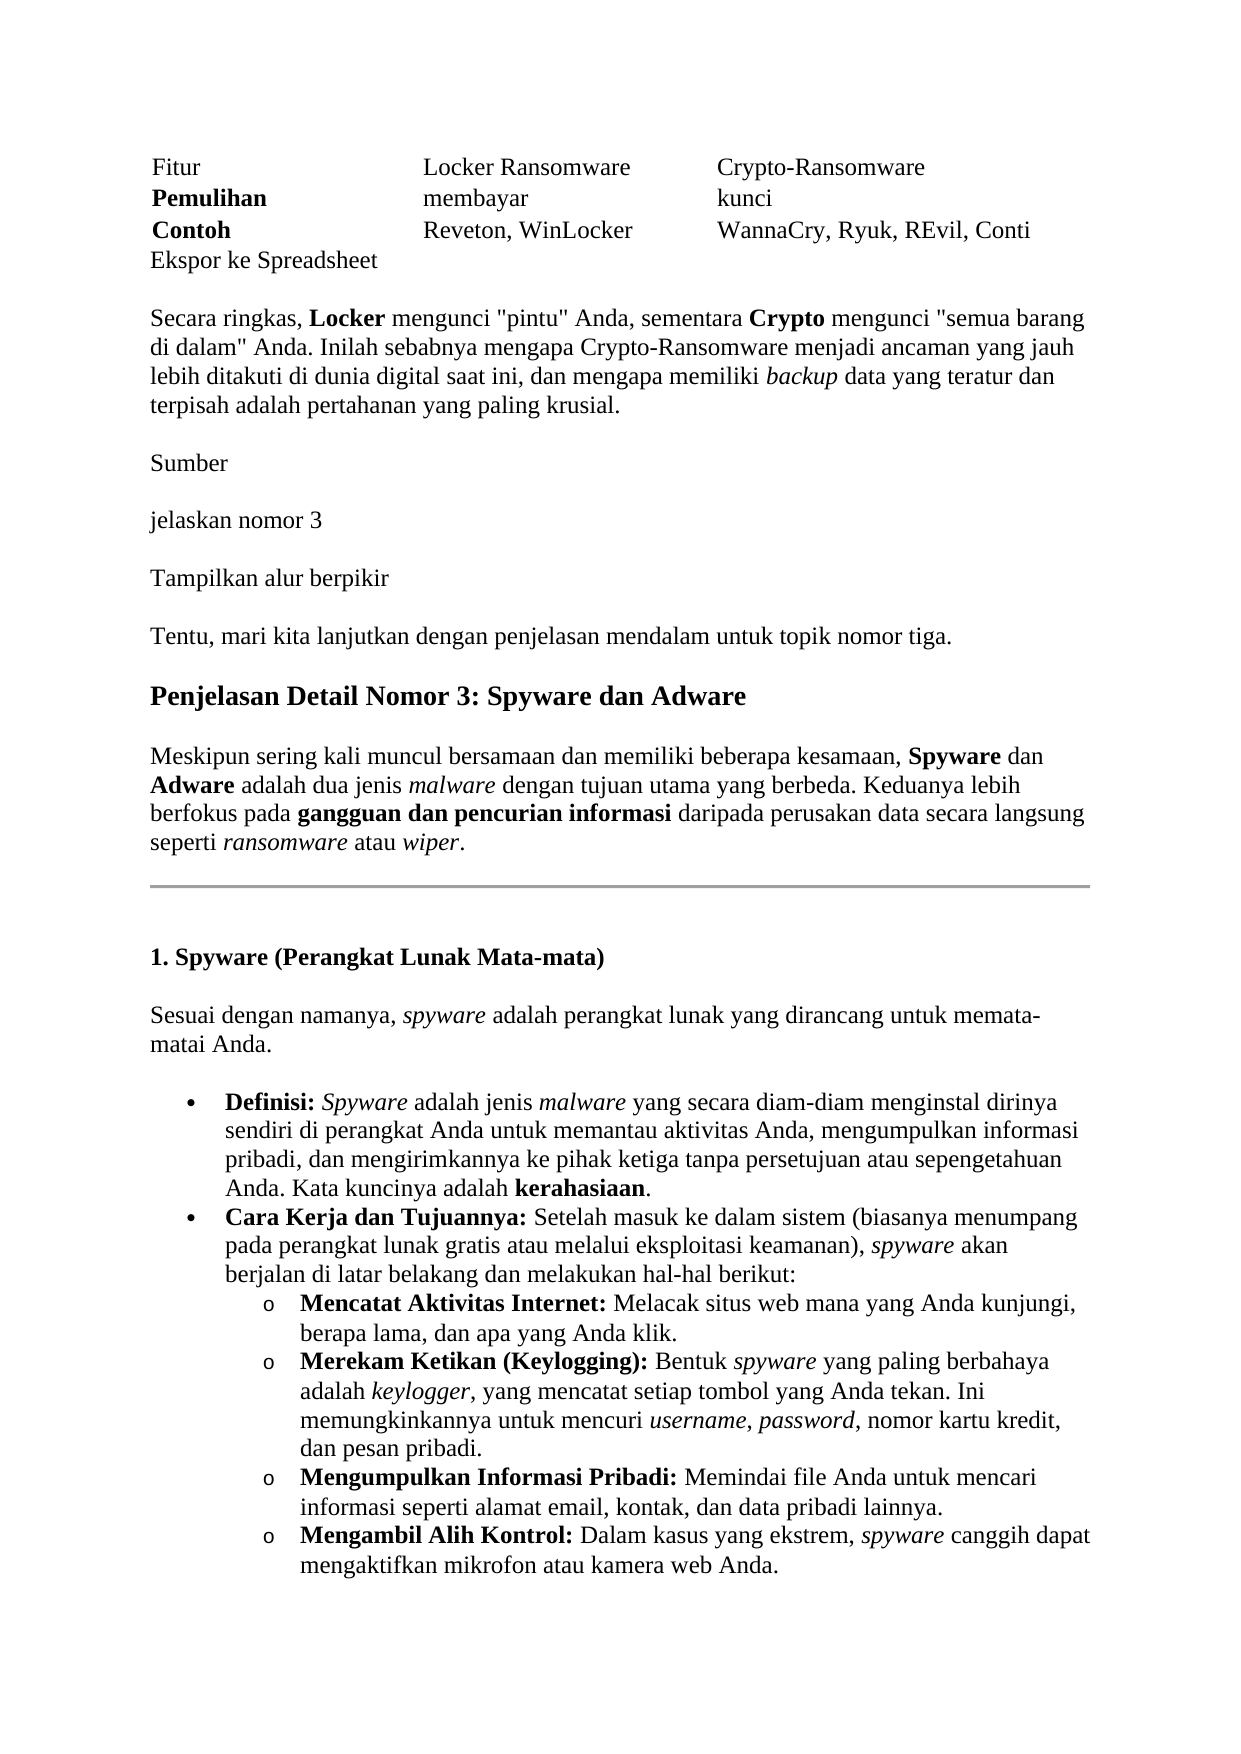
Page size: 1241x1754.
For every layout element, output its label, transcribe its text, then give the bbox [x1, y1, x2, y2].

list Mengambil Alih Kontrol: Dalam kasus yang ekstrem, spyware canggih dapat mengaktifkan mikrofon atau kamera web Anda. [262, 1521, 1090, 1579]
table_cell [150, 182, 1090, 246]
text Ekspor ke Spreadsheet [150, 246, 1090, 274]
text Secara ringkas, Locker mengunci "pintu" Anda, sementara Crypto mengunci "semua barang di dalam" Anda. Inilah sebabnya mengapa Crypto-Ransomware menjadi ancaman yang jauh lebih ditakuti di dunia digital saat ini, dan mengapa memiliki backup data yang teratur dan terpisah adalah pertahanan yang paling krusial. [150, 303, 1090, 418]
text Sesuai dengan namanya, spyware adalah perangkat lunak yang dirancang untuk memata-matai Anda. [150, 1000, 1090, 1058]
text Meskipun sering kali muncul bersamaan dan memiliki beberapa kesamaan, Spyware dan Adware adalah dua jenis malware dengan tujuan utama yang berbeda. Keduanya lebih berfokus pada gangguan dan pencurian informasi daripada perusakan data secara langsung seperti ransomware atau wiper. [150, 741, 1090, 856]
text Tampilkan alur berpikir [150, 563, 1090, 592]
text jelaskan nomor 3 [150, 506, 1090, 534]
text Tentu, mari kita lanjutkan dengan penjelasan mendalam untuk topik nomor tiga. [150, 621, 1090, 650]
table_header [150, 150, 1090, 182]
list Merekam Ketikan (Keylogging): Bentuk spyware yang paling berbahaya adalah keylogger, yang mencatat setiap tombol yang Anda tekan. Ini memungkinkannya untuk mencuri username, password, nomor kartu kredit, dan pesan pribadi. [262, 1346, 1090, 1462]
list Mencatat Aktivitas Internet: Melacak situs web mana yang Anda kunjungi, berapa lama, dan apa yang Anda klik. [262, 1288, 1090, 1346]
list Mengumpulkan Informasi Pribadi: Memindai file Anda untuk mencari informasi seperti alamat email, kontak, dan data pribadi lainnya. [262, 1462, 1090, 1521]
text Penjelasan Detail Nomor 3: Spyware dan Adware [150, 679, 1090, 712]
list Cara Kerja dan Tujuannya: Setelah masuk ke dalam sistem (biasanya menumpang pada perangkat lunak gratis atau melalui eksploitasi keamanan), spyware akan berjalan di latar belakang dan melakukan hal-hal berikut: [187, 1202, 1090, 1288]
list Definisi: Spyware adalah jenis malware yang secara diam-diam menginstal dirinya sendiri di perangkat Anda untuk memantau aktivitas Anda, mengumpulkan informasi pribadi, dan mengirimkannya ke pihak ketiga tanpa persetujuan atau sepengetahuan Anda. Kata kuncinya adalah kerahasiaan. [187, 1087, 1090, 1202]
text 1. Spyware (Perangkat Lunak Mata-mata) [150, 942, 1090, 971]
text Sumber [150, 448, 1090, 476]
